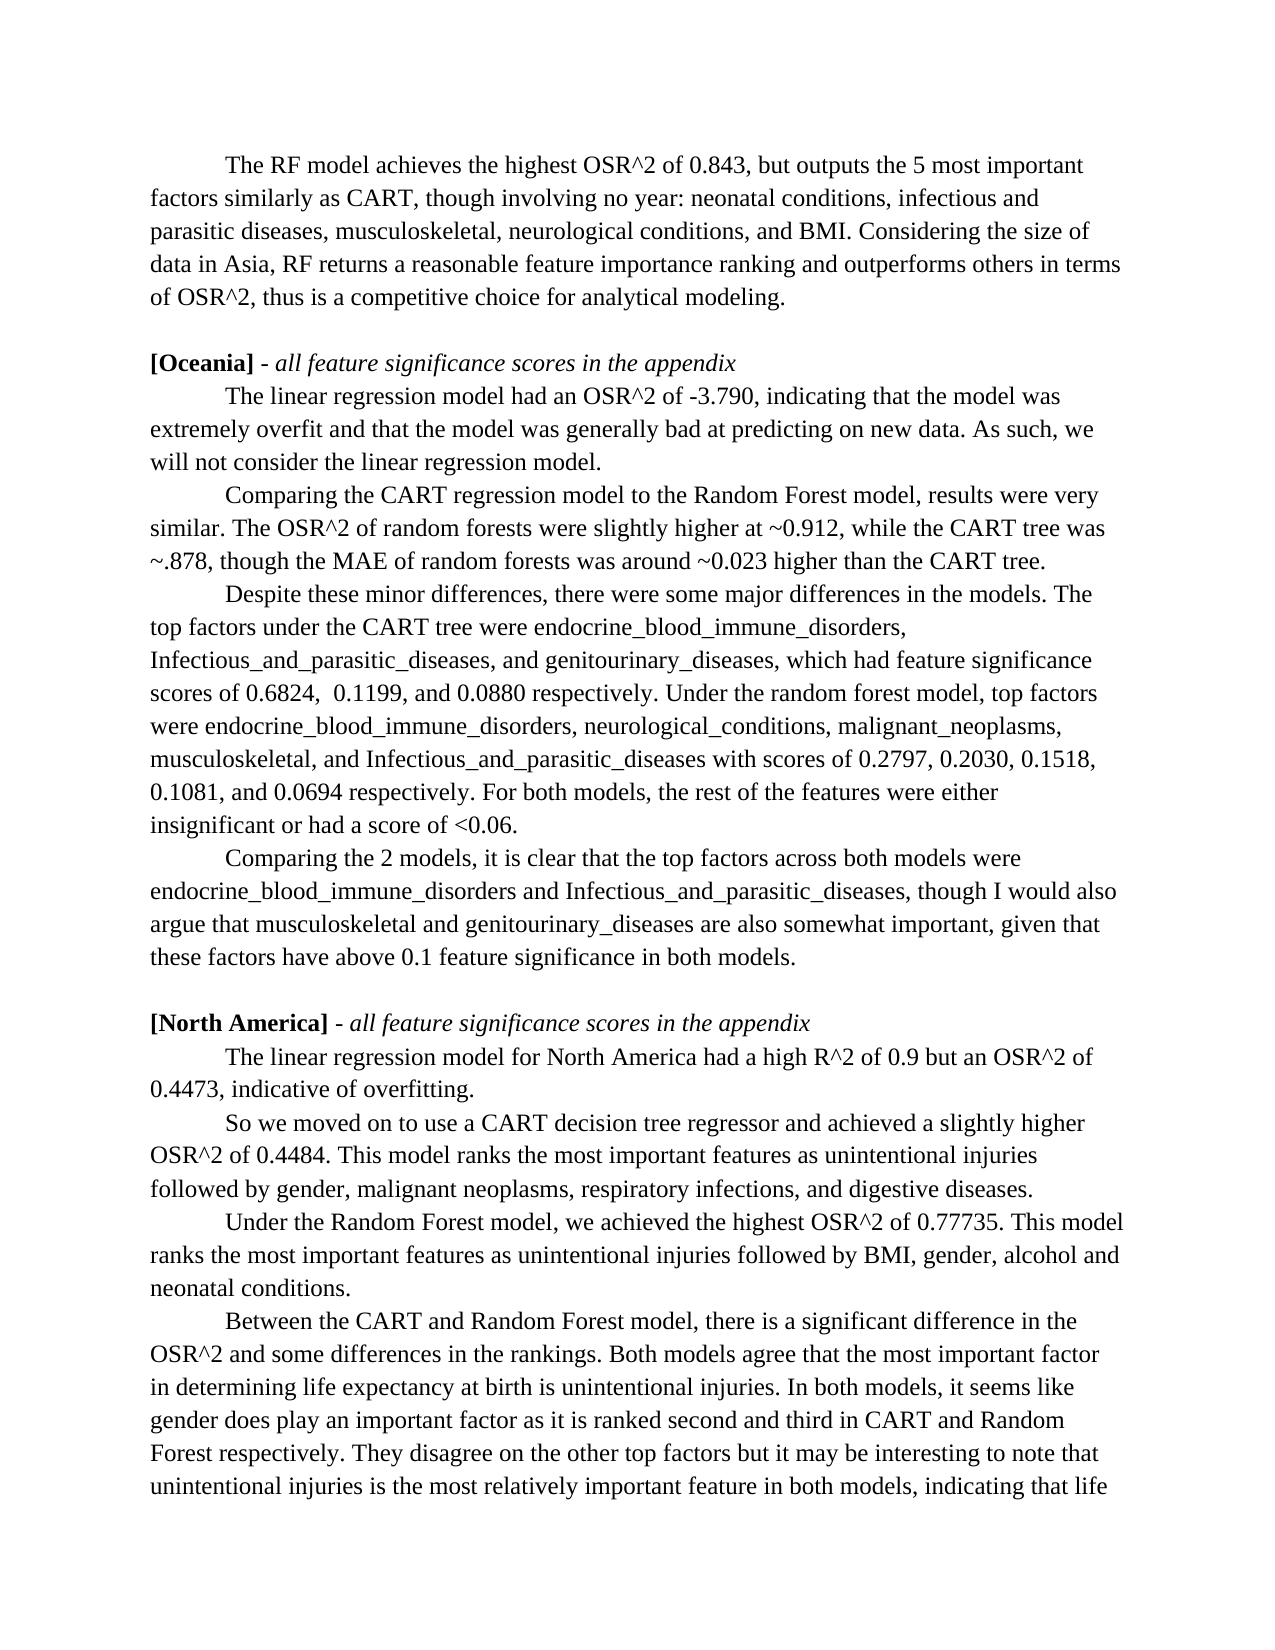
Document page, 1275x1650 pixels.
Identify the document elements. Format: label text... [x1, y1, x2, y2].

text The RF model achieves the highest OSR^2 of 0.843, but outputs the 5 most important factors similarly as CART, though involving no year: neonatal conditions, infectious and parasitic diseases, musculoskeletal, neurological conditions, and BMI. Considering the size of data in Asia, RF returns a reasonable feature importance ranking and outperforms others in terms of OSR^2, thus is a competitive choice for analytical modeling. [150, 150, 1125, 311]
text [150, 1306, 1125, 1499]
text [Oceania] - all feature significance scores in the appendix [150, 348, 1125, 377]
text Despite these minor differences, there were some major differences in the models. The top factors under the CART tree were endocrine_blood_immune_disorders, Infectious_and_parasitic_diseases, and genitourinary_diseases, which had feature significance scores of 0.6824, 0.1199, and 0.0880 respectively. Under the random forest model, top factors were endocrine_blood_immune_disorders, neurological_conditions, malignant_neoplasms, musculoskeletal, and Infectious_and_parasitic_diseases with scores of 0.2797, 0.2030, 0.1518, 0.1081, and 0.0694 respectively. For both models, the rest of the features were either insignificant or had a score of <0.06. [150, 579, 1125, 839]
text The linear regression model for North America had a high R^2 of 0.9 but an OSR^2 of 0.4473, indicative of overfitting. [150, 1042, 1125, 1103]
text [North America] - all feature significance scores in the appendix [150, 1008, 1125, 1037]
text Comparing the 2 models, it is clear that the top factors across both models were endocrine_blood_immune_disorders and Infectious_and_parasitic_diseases, though I would also argue that musculoskeletal and genitourinary_diseases are also somewhat important, given that these factors have above 0.1 feature significance in both models. [150, 843, 1125, 971]
text Comparing the CART regression model to the Random Forest model, results were very similar. The OSR^2 of random forests were slightly higher at ~0.912, while the CART tree was ~.878, though the MAE of random forests was around ~0.023 higher than the CART tree. [150, 480, 1125, 575]
text The linear regression model had an OSR^2 of -3.790, indicating that the model was extremely overfit and that the model was generally bad at predicting on new data. As such, we will not consider the linear regression model. [150, 381, 1125, 476]
text Under the Random Forest model, we achieved the highest OSR^2 of 0.77735. This model ranks the most important features as unintentional injuries followed by BMI, gender, alcohol and neonatal conditions. [150, 1207, 1125, 1301]
text So we moved on to use a CART decision tree regressor and achieved a slightly higher OSR^2 of 0.4484. This model ranks the most important features as unintentional injuries followed by gender, malignant neoplasms, respiratory infections, and digestive diseases. [150, 1108, 1125, 1202]
